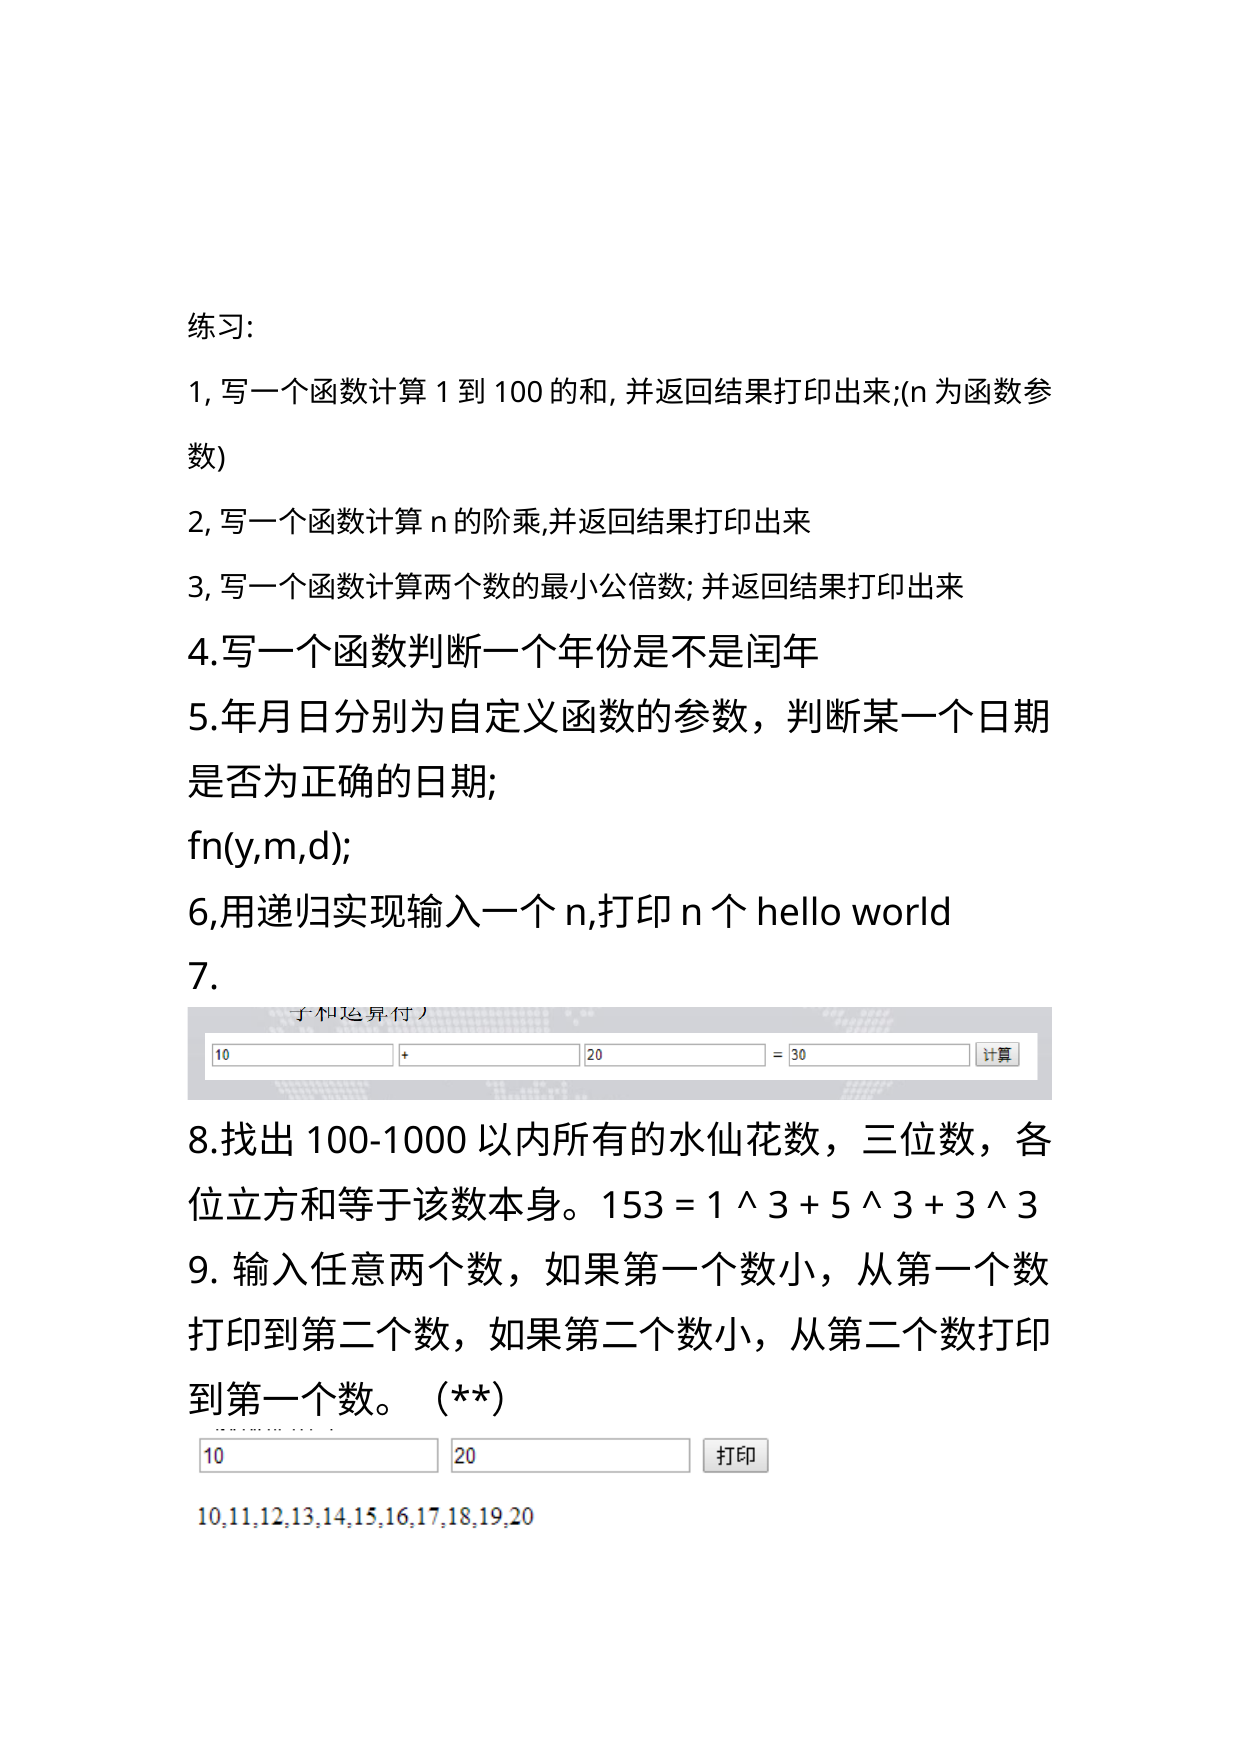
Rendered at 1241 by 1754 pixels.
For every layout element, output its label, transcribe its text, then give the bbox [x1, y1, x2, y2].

list 写一个函数判断一个年份是不是闰年 [187, 617, 1053, 682]
text 2, 写一个函数计算n的阶乘,并返回结果打印出来 [187, 487, 1053, 552]
text 1, 写一个函数计算1到100的和, 并返回结果打印出来;(n为函数参数) [187, 357, 1053, 487]
text 3, 写一个函数计算两个数的最小公倍数; 并返回结果打印出来 [187, 552, 1053, 617]
text 9. 输入任意两个数，如果第一个数小，从第一个数打印到第二个数，如果第二个数小，从第二个数打印到第一个数。（**） [187, 1234, 1053, 1429]
text 8.找出100-1000以内所有的水仙花数，三位数，各位立方和等于该数本身。153 = 1 ^ 3 + 5 ^ 3 + 3 ^ 3 [187, 1104, 1053, 1234]
picture [187, 1429, 916, 1547]
text 练习: [187, 292, 1053, 357]
list fn(y,m,d); [187, 812, 1053, 877]
list 年月日分别为自定义函数的参数，判断某一个日期是否为正确的日期; [187, 682, 1053, 812]
list 6,用递归实现输入一个n,打印n个hello world [187, 877, 1053, 942]
picture [187, 1007, 1052, 1100]
